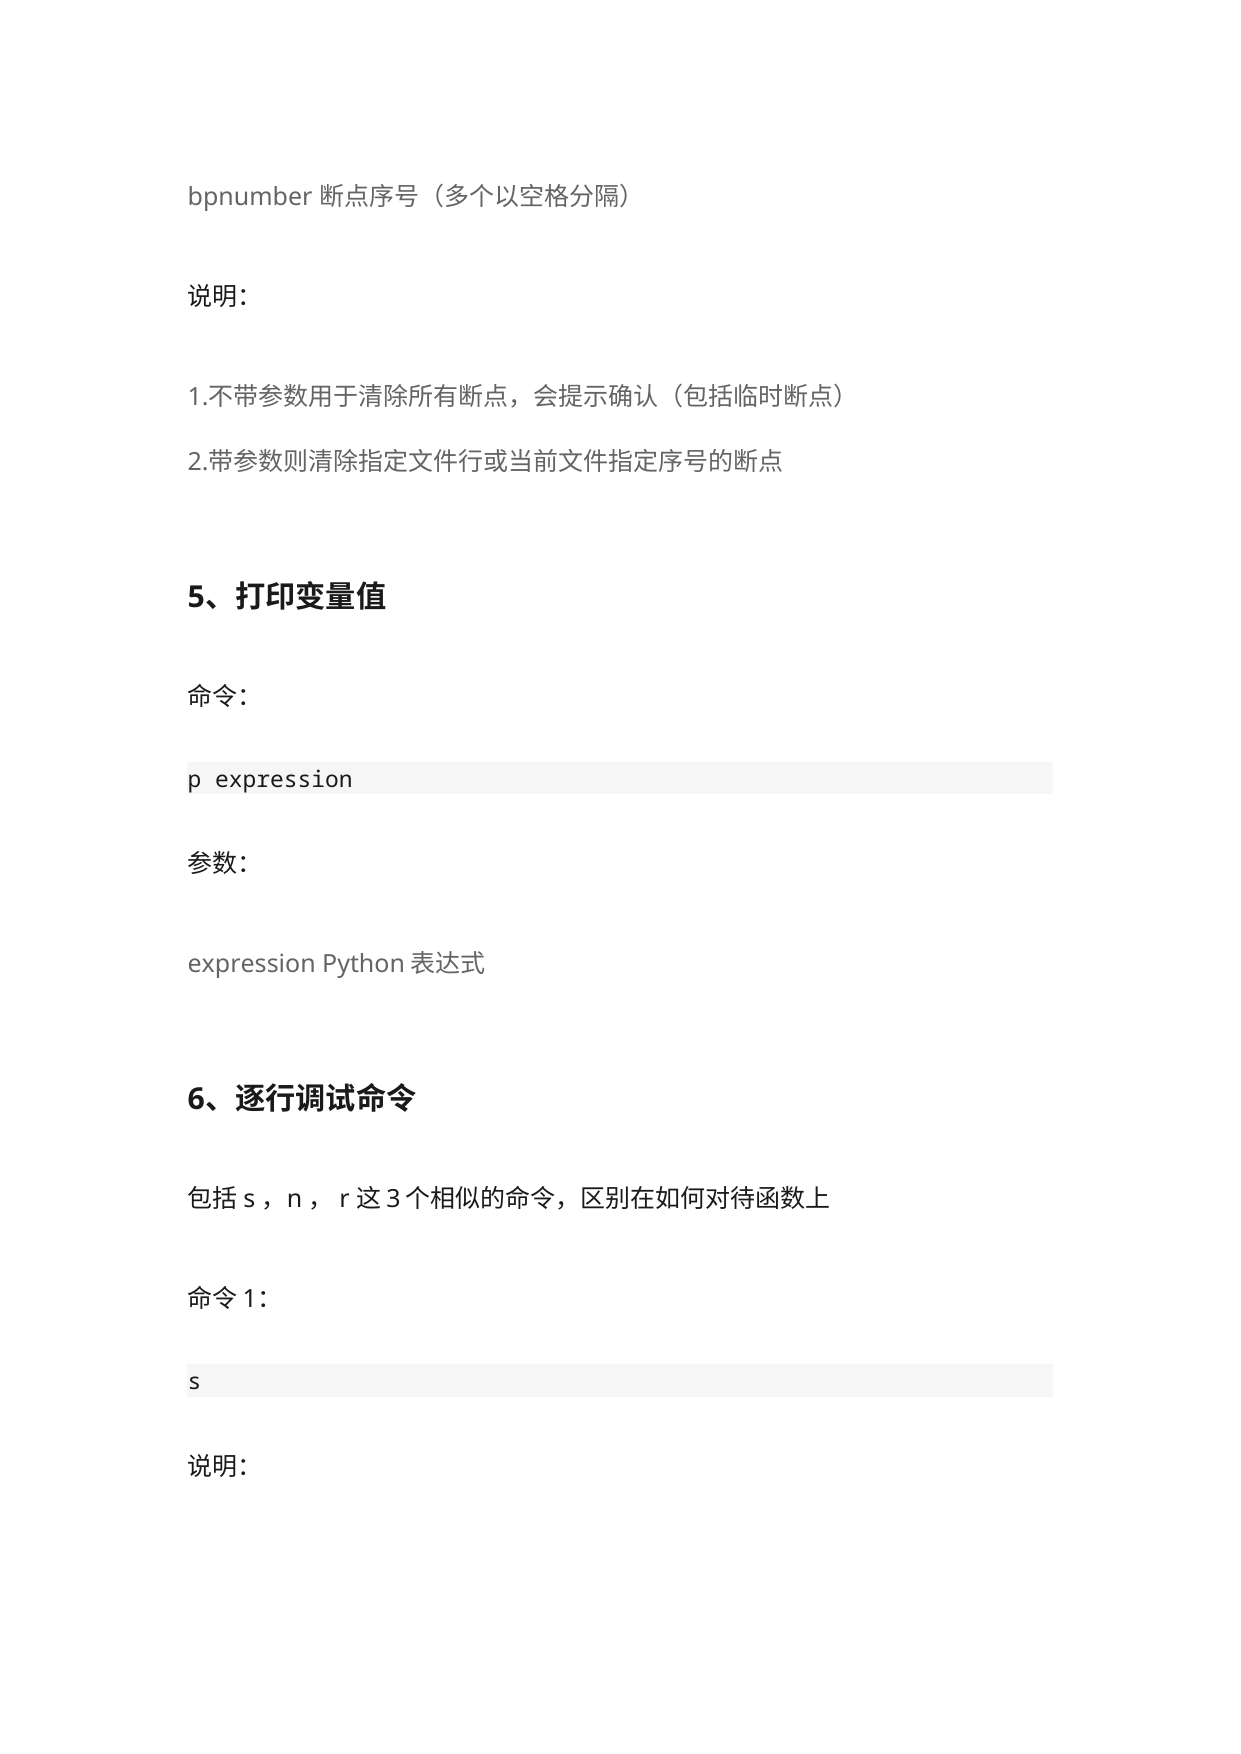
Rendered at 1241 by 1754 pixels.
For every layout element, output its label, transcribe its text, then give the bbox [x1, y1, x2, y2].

text s [187, 1364, 1053, 1397]
text expression Python表达式 [187, 929, 1053, 994]
text 说明： [187, 262, 1053, 327]
text p expression [187, 762, 1053, 794]
text 说明： [187, 1432, 1053, 1497]
text 命令1： [187, 1264, 1053, 1329]
text 1.不带参数用于清除所有断点，会提示确认（包括临时断点） 2.带参数则清除指定文件行或当前文件指定序号的断点 [187, 362, 1053, 492]
text 命令： [187, 662, 1053, 727]
text 包括 s ，n ， r 这3个相似的命令，区别在如何对待函数上 [187, 1164, 1053, 1229]
text 6、逐行调试命令 [187, 1064, 1053, 1129]
text 5、打印变量值 [187, 562, 1053, 627]
text bpnumber 断点序号（多个以空格分隔） [187, 162, 1053, 227]
text 参数： [187, 829, 1053, 894]
